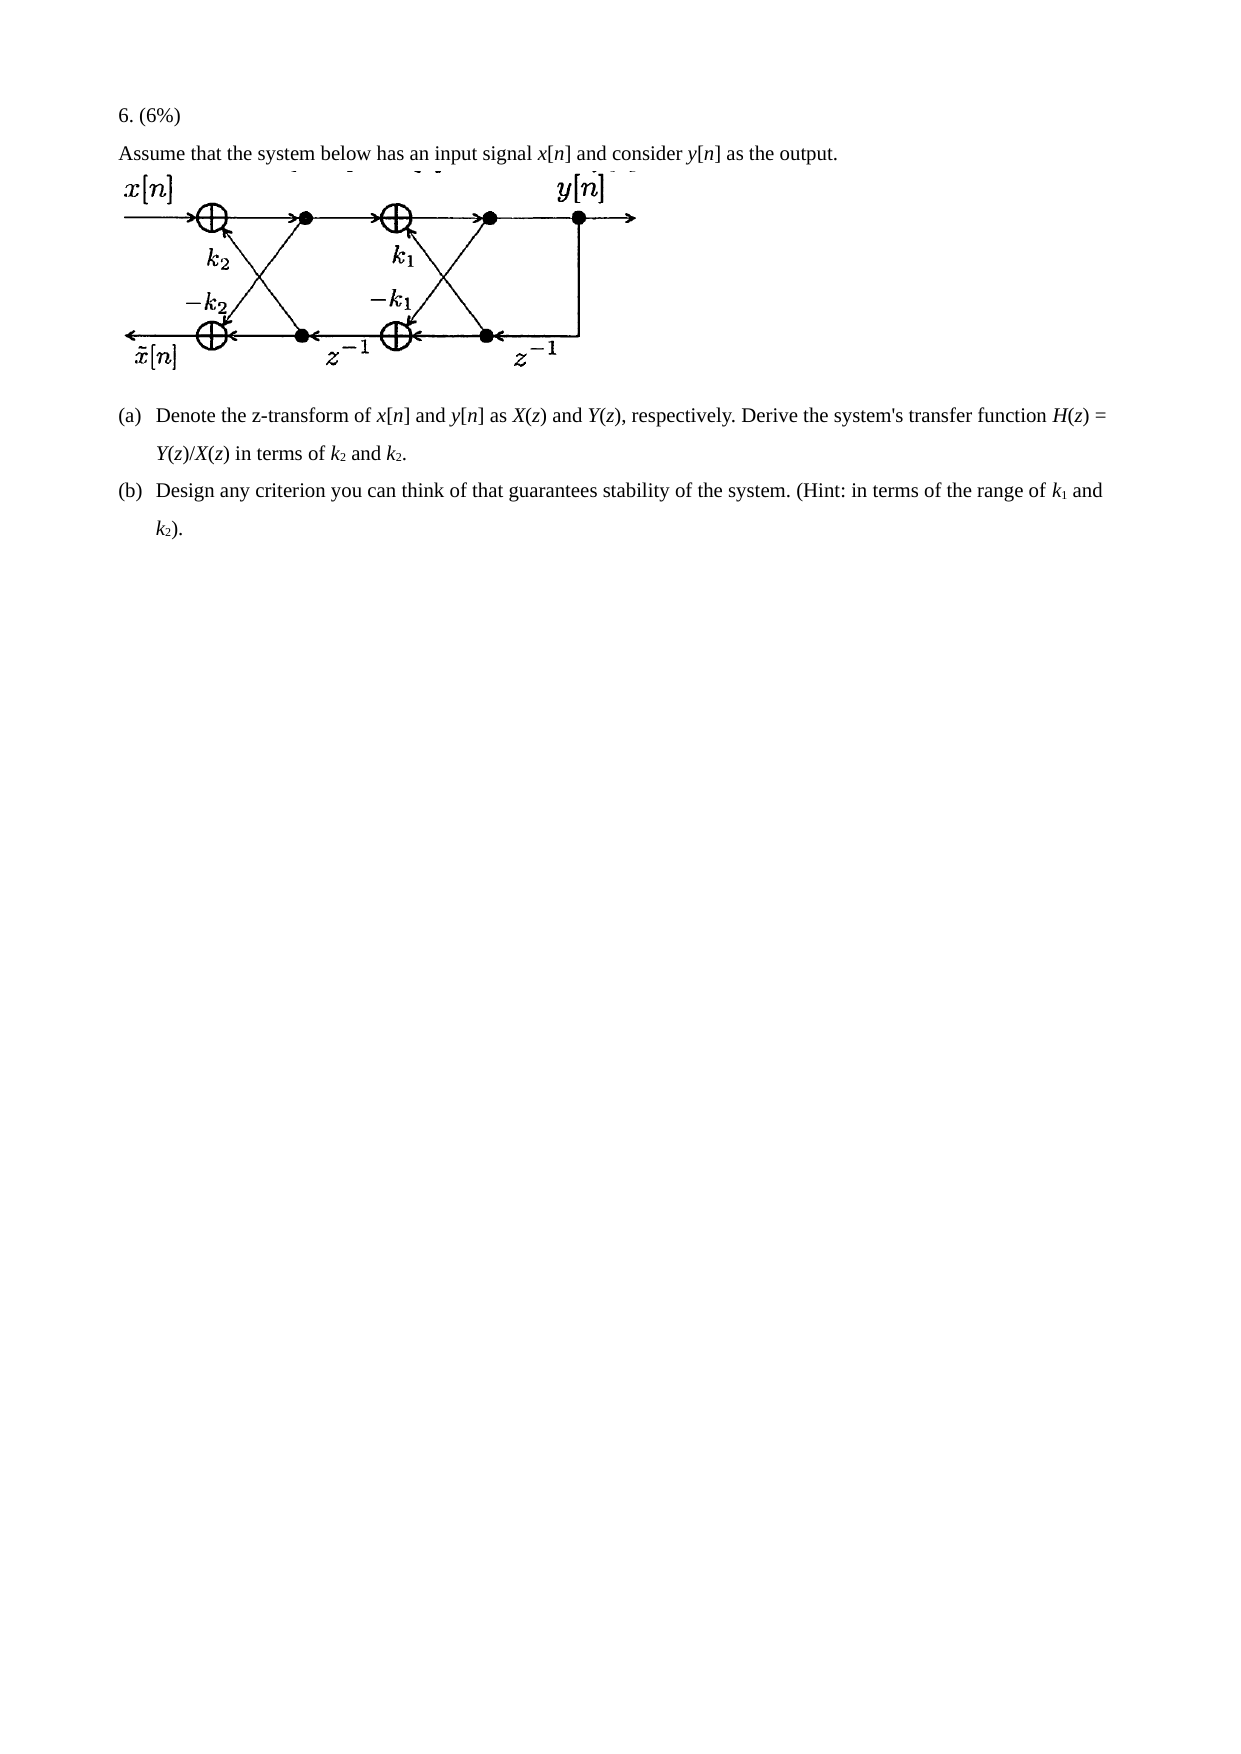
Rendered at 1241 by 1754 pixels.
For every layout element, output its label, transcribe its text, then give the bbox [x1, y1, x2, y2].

list Design any criterion you can think of that guarantees stability of the system. (Hint: in terms of the range of k1 and k2). [118, 471, 1122, 546]
list Denote the z-transform of x[n] and y[n] as X(z) and Y(z), respectively. Derive the system's transfer function H(z) = Y(z)/X(z) in terms of k2 and k2. [118, 396, 1122, 471]
text 6. (6%) [118, 96, 1122, 134]
list Assume that the system below has an input signal x[n] and consider y[n] as the output. [118, 134, 1122, 171]
